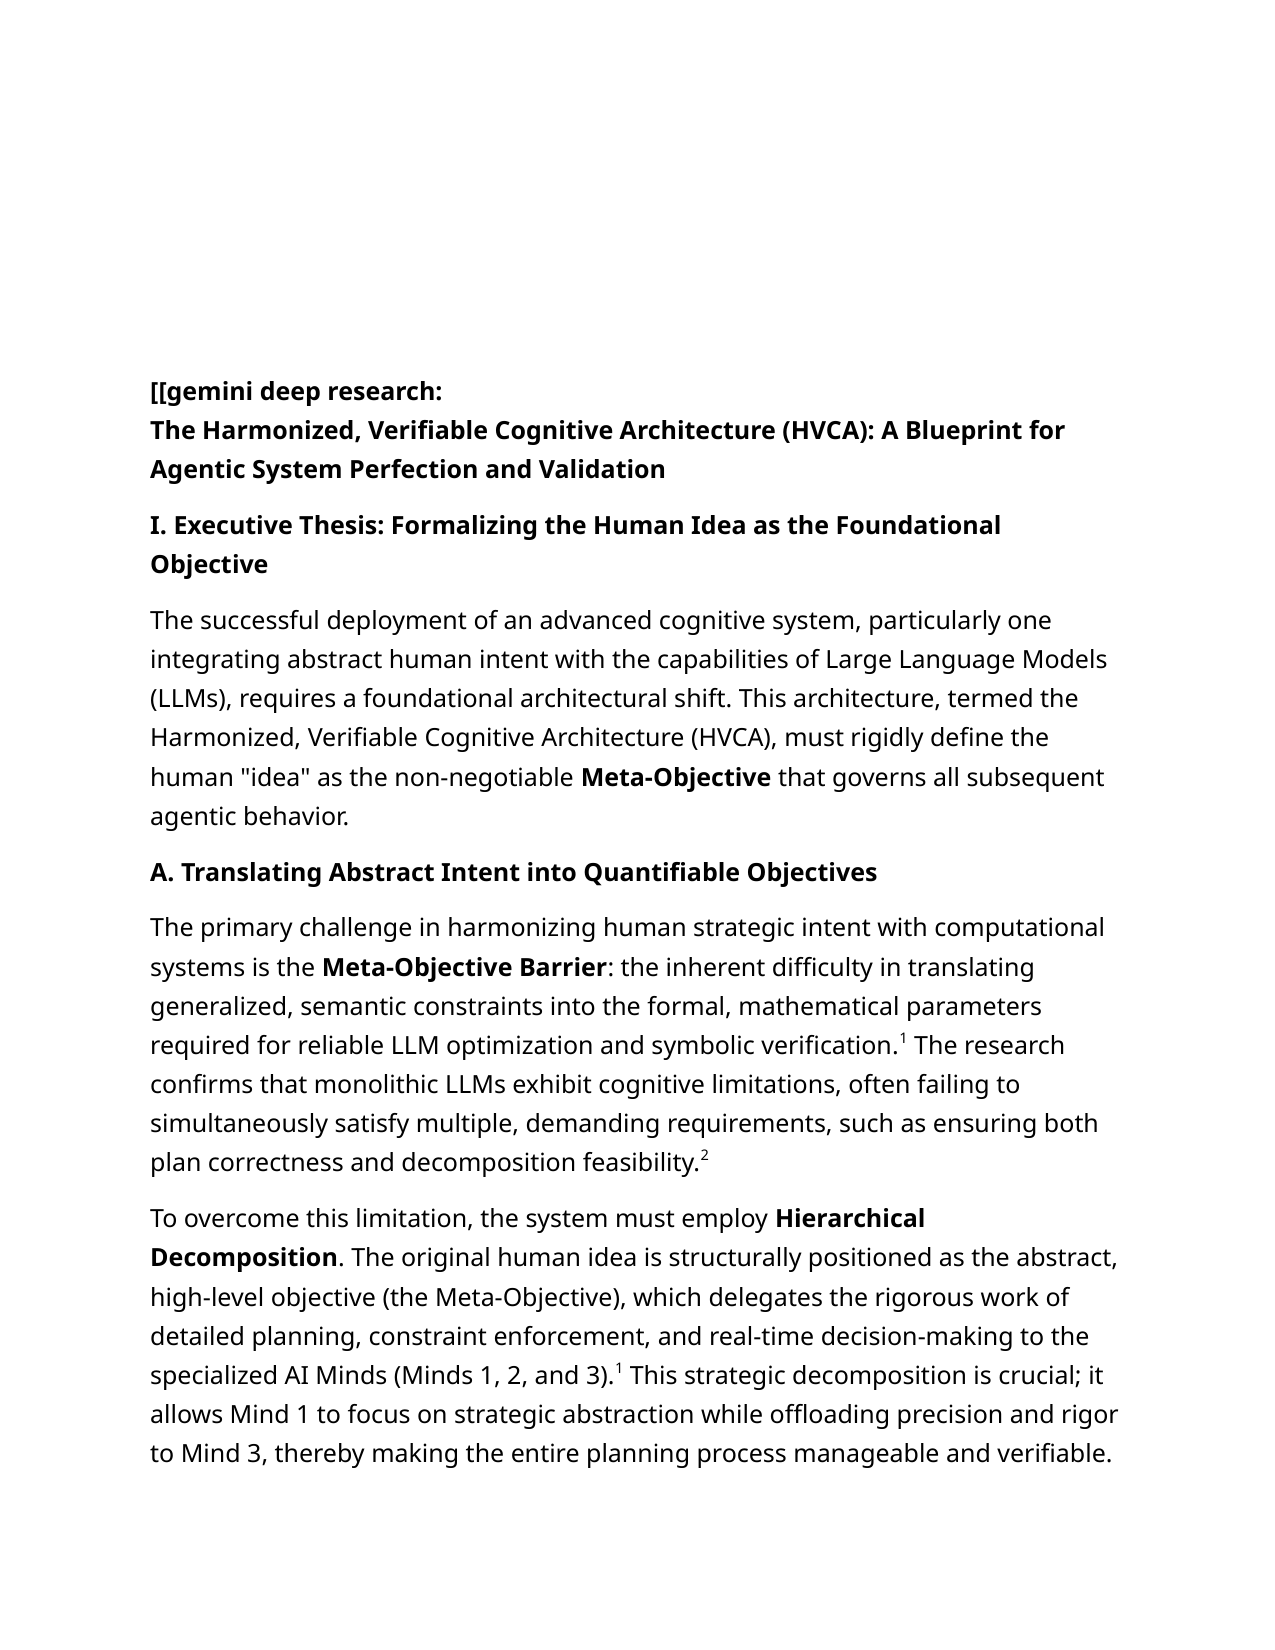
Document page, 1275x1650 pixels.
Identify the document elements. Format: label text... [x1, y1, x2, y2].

text I. Executive Thesis: Formalizing the Human Idea as the Foundational Objective [150, 507, 1125, 581]
text [[gemini deep research: The Harmonized, Verifiable Cognitive Architecture (HVCA): A Blueprint for Agentic System Perfection and Validation [150, 373, 1125, 486]
text The primary challenge in harmonizing human strategic intent with computational systems is the Meta-Objective Barrier: the inherent difficulty in translating generalized, semantic constraints into the formal, mathematical parameters required for reliable LLM optimization and symbolic verification.1 The research confirms that monolithic LLMs exhibit cognitive limitations, often failing to simultaneously satisfy multiple, demanding requirements, such as ensuring both plan correctness and decomposition feasibility.2 [150, 910, 1125, 1179]
text The successful deployment of an advanced cognitive system, particularly one integrating abstract human intent with the capabilities of Large Language Models (LLMs), requires a foundational architectural shift. This architecture, termed the Harmonized, Verifiable Cognitive Architecture (HVCA), must rigidly define the human "idea" as the non-negotiable Meta-Objective that governs all subsequent agentic behavior. [150, 602, 1125, 832]
text To overcome this limitation, the system must employ Hierarchical Decomposition. The original human idea is structurally positioned as the abstract, high-level objective (the Meta-Objective), which delegates the rigorous work of detailed planning, constraint enforcement, and real-time decision-making to the specialized AI Minds (Minds 1, 2, and 3).1 This strategic decomposition is crucial; it allows Mind 1 to focus on strategic abstraction while offloading precision and rigor to Mind 3, thereby making the entire planning process manageable and verifiable. [150, 1201, 1125, 1470]
text A. Translating Abstract Intent into Quantifiable Objectives [150, 854, 1125, 888]
